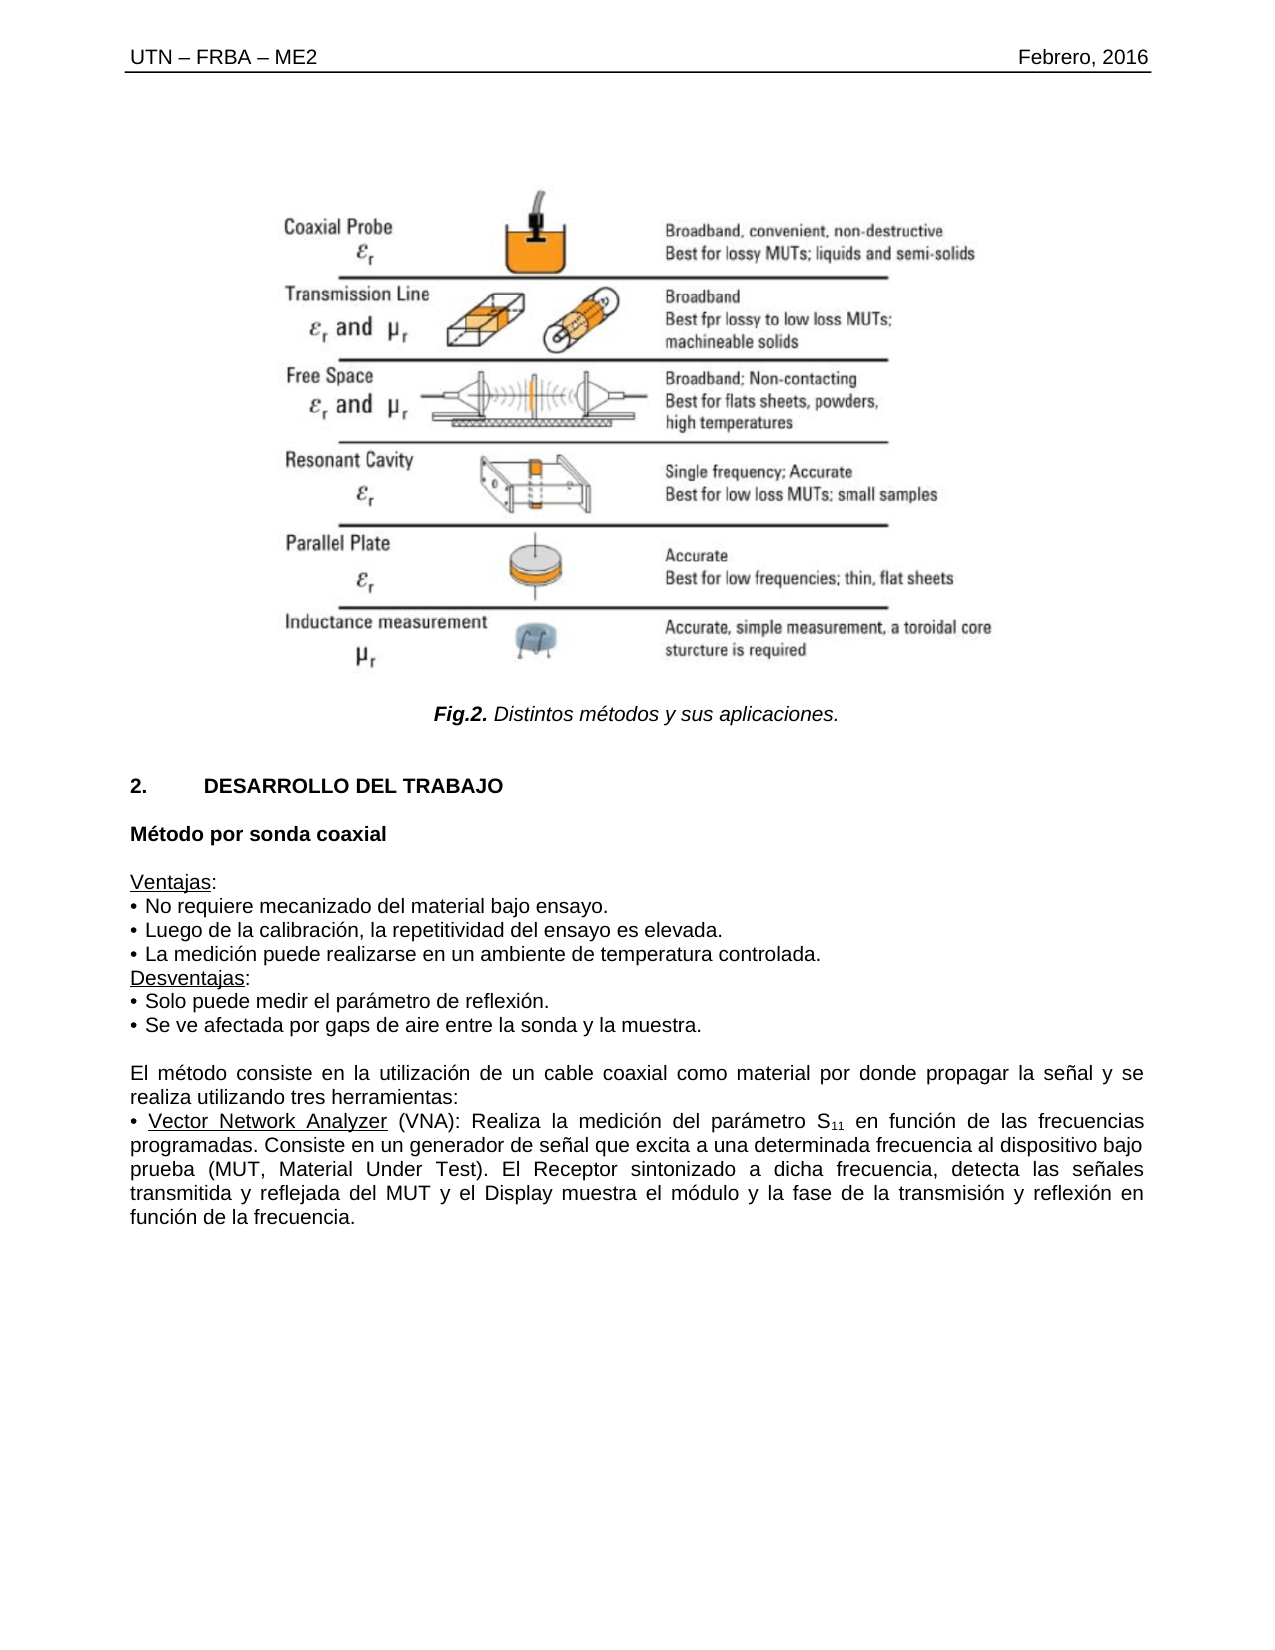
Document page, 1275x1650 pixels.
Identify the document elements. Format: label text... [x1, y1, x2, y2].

text Desventajas: [130, 965, 1145, 989]
text • Luego de la calibración, la repetitividad del ensayo es elevada. [130, 917, 1145, 941]
text Ventajas: [130, 869, 1145, 893]
text Fig.2. Distintos métodos y sus aplicaciones. [130, 702, 1145, 726]
text • Vector Network Analyzer (VNA): Realiza la medición del parámetro S11 en función de las frecuencias programadas. Consiste en un generador de señal que excita a una determinada frecuencia al dispositivo bajo prueba (MUT, Material Under Test). El Receptor sintonizado a dicha frecuencia, detecta las señales transmitida y reflejada del MUT y el Display muestra el módulo y la fase de la transmisión y reflexión en función de la frecuencia. [130, 1109, 1145, 1229]
picture [278, 177, 997, 678]
subtitle Método por sonda coaxial [130, 822, 1145, 846]
text • Solo puede medir el parámetro de reflexión. [130, 989, 1145, 1013]
subtitle 2. DESARROLLO DEL TRABAJO [130, 774, 1145, 798]
text • La medición puede realizarse en un ambiente de temperatura controlada. [130, 941, 1145, 965]
text • Se ve afectada por gaps de aire entre la sonda y la muestra. [130, 1013, 1145, 1037]
text El método consiste en la utilización de un cable coaxial como material por donde propagar la señal y se realiza utilizando tres herramientas: [130, 1061, 1145, 1109]
text • No requiere mecanizado del material bajo ensayo. [130, 893, 1145, 917]
